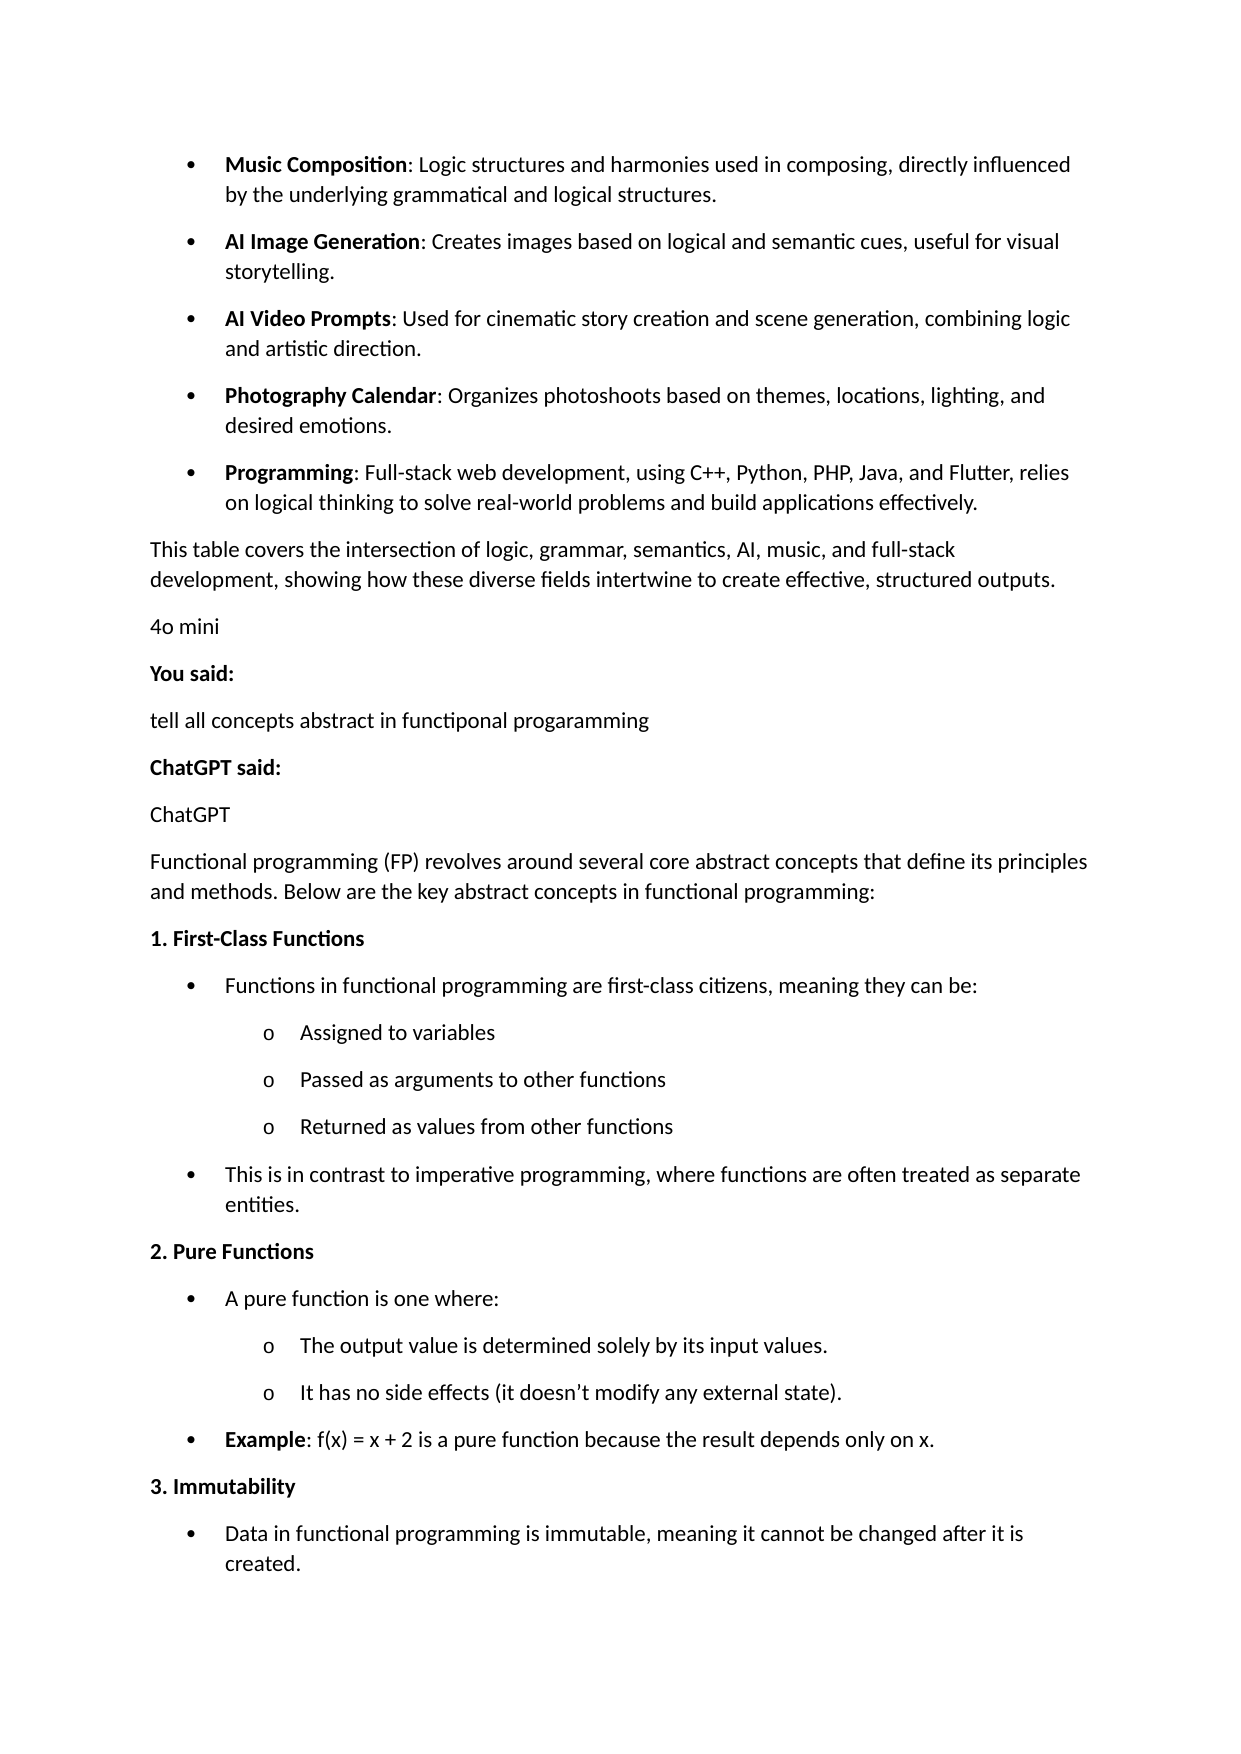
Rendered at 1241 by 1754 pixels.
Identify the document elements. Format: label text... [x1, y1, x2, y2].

text 1. First-Class Functions [150, 924, 1090, 952]
list Programming: Full-stack web development, using C++, Python, PHP, Java, and Flutter, relies on logical thinking to solve real-world problems and build applications effectively. [187, 458, 1090, 517]
list Photography Calendar: Organizes photoshoots based on themes, locations, lighting, and desired emotions. [187, 381, 1090, 439]
text This table covers the intersection of logic, grammar, semantics, AI, music, and full-stack development, showing how these diverse fields intertwine to create effective, structured outputs. [150, 535, 1090, 594]
list AI Video Prompts: Used for cinematic story creation and scene generation, combining logic and artistic direction. [187, 304, 1090, 362]
text ChatGPT [150, 800, 1090, 828]
text 3. Immutability [150, 1472, 1090, 1500]
list A pure function is one where: [187, 1284, 1090, 1312]
list Returned as values from other functions [262, 1112, 1090, 1141]
list Example: f(x) = x + 2 is a pure function because the result depends only on x. [187, 1426, 1090, 1453]
text Functional programming (FP) revolves around several core abstract concepts that define its principles and methods. Below are the key abstract concepts in functional programming: [150, 847, 1090, 905]
text You said: [150, 659, 1090, 687]
text tell all concepts abstract in functiponal progaramming [150, 706, 1090, 734]
list This is in contrast to imperative programming, where functions are often treated as separate entities. [187, 1160, 1090, 1218]
list Data in functional programming is immutable, meaning it cannot be changed after it is created. [187, 1519, 1090, 1577]
list AI Image Generation: Creates images based on logical and semantic cues, useful for visual storytelling. [187, 227, 1090, 285]
list Functions in functional programming are first-class citizens, meaning they can be: [187, 971, 1090, 999]
text 2. Pure Functions [150, 1237, 1090, 1265]
list It has no side effects (it doesn’t modify any external state). [262, 1378, 1090, 1407]
text ChatGPT said: [150, 753, 1090, 781]
list Assigned to variables [262, 1018, 1090, 1046]
text 4o mini [150, 612, 1090, 641]
list Music Composition: Logic structures and harmonies used in composing, directly influenced by the underlying grammatical and logical structures. [187, 150, 1090, 208]
list Passed as arguments to other functions [262, 1065, 1090, 1094]
list The output value is determined solely by its input values. [262, 1331, 1090, 1359]
